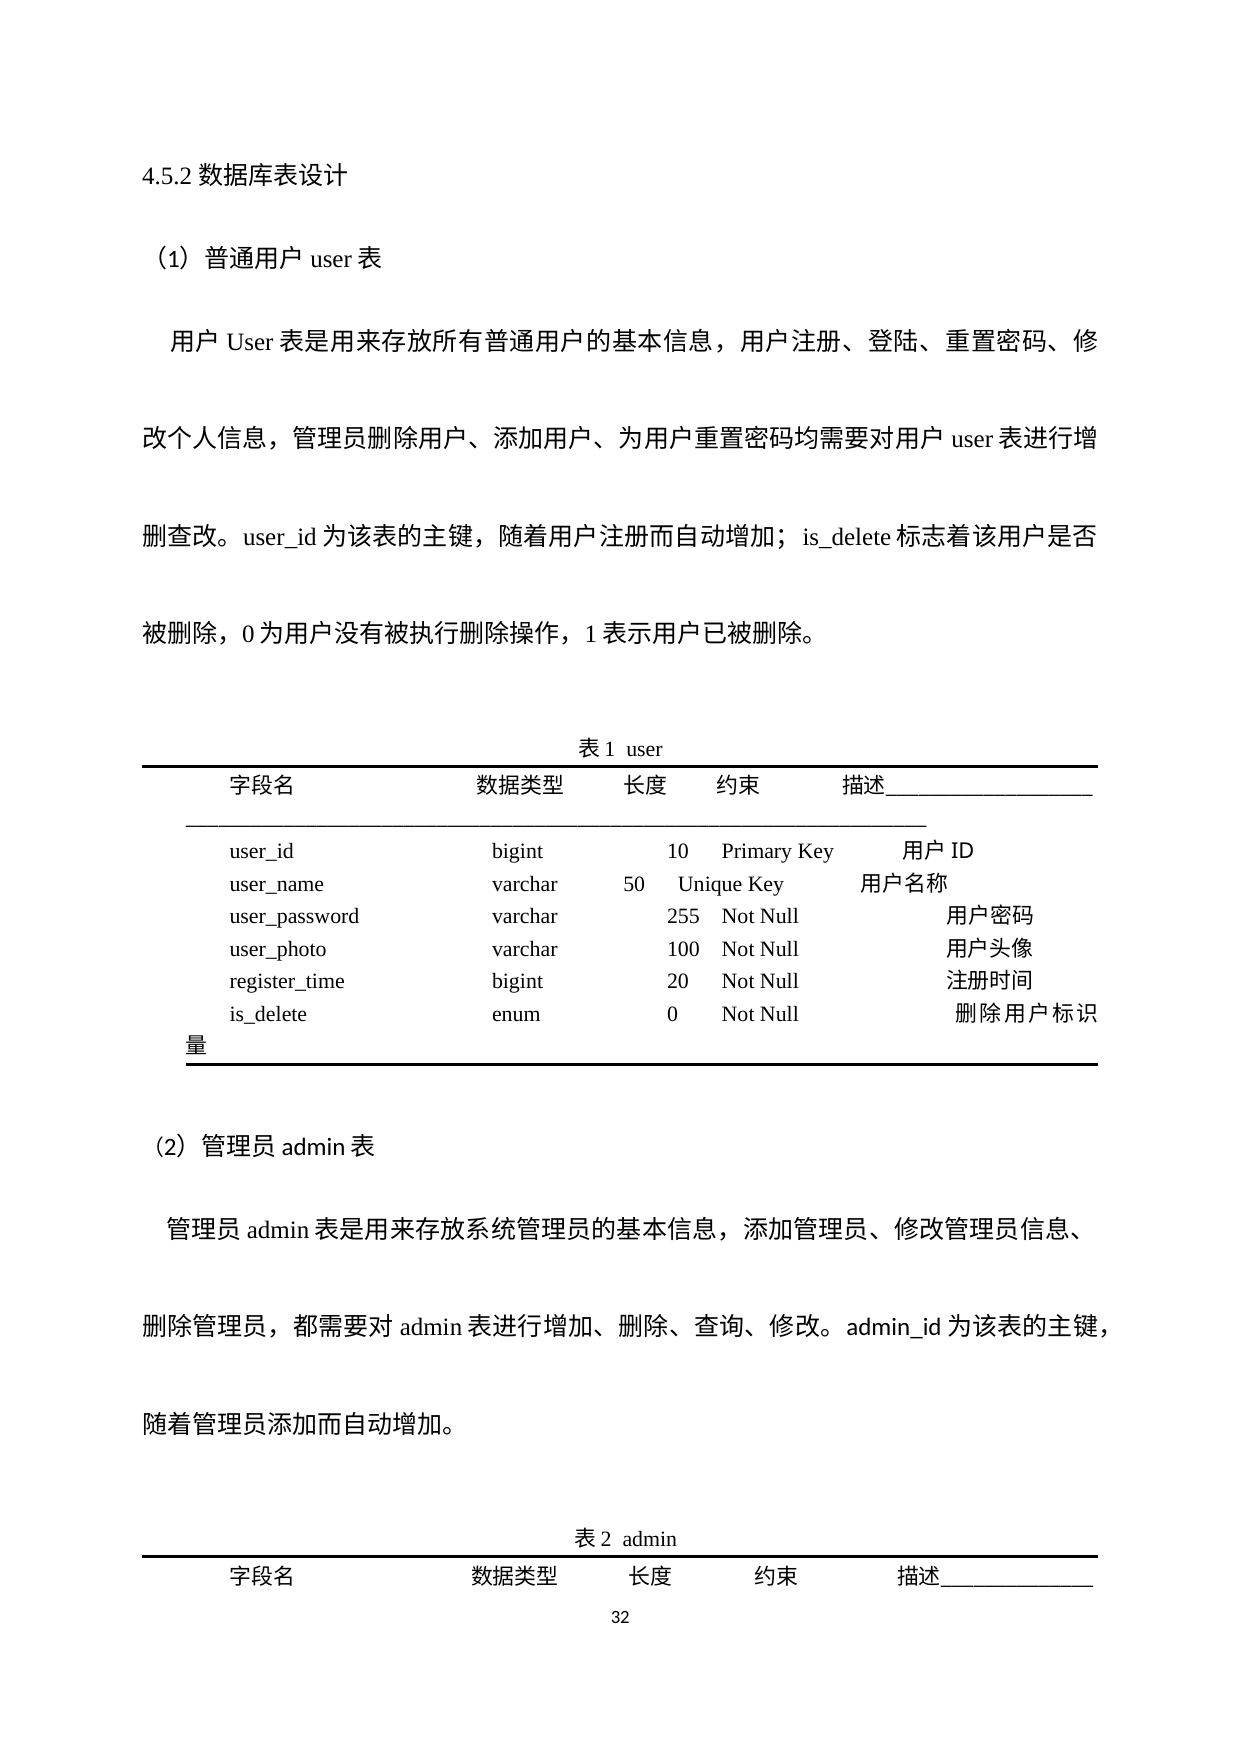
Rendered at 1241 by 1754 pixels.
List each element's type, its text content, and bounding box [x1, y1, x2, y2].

text （2）管理员admin表 [142, 1112, 1098, 1177]
text 字段名 数据类型 长度 约束 描述_______________________________________________________________________________________ [186, 768, 1098, 833]
text 表2 admin [142, 1521, 1098, 1555]
text 管理员admin表是用来存放系统管理员的基本信息，添加管理员、修改管理员信息、删除管理员，都需要对admin表进行增加、删除、查询、修改。admin_id为该表的主键，随着管理员添加而自动增加。 [142, 1195, 1098, 1455]
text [186, 1558, 1098, 1591]
text user_name varchar 50 Unique Key 用户名称 [186, 866, 1098, 898]
text 用户User表是用来存放所有普通用户的基本信息，用户注册、登陆、重置密码、修改个人信息，管理员删除用户、添加用户、为用户重置密码均需要对用户user表进行增删查改。user_id为该表的主键，随着用户注册而自动增加；is_delete标志着该用户是否被删除，0为用户没有被执行删除操作，1表示用户已被删除。 [142, 307, 1098, 664]
text register_time bigint 20 Not Null 注册时间 is_delete enum 0 Not Null 删除用户标识量 [186, 963, 1098, 1063]
text user_password varchar 255 Not Null 用户密码 [186, 898, 1098, 931]
text user_id bigint 10 Primary Key 用户ID [186, 833, 1098, 866]
text （1）普通用户 user 表 [142, 224, 1098, 289]
text 表1 user [142, 730, 1098, 765]
text user_photo varchar 100 Not Null 用户头像 [186, 931, 1098, 963]
subtitle 4.5.2 数据库表设计 [142, 142, 1098, 207]
